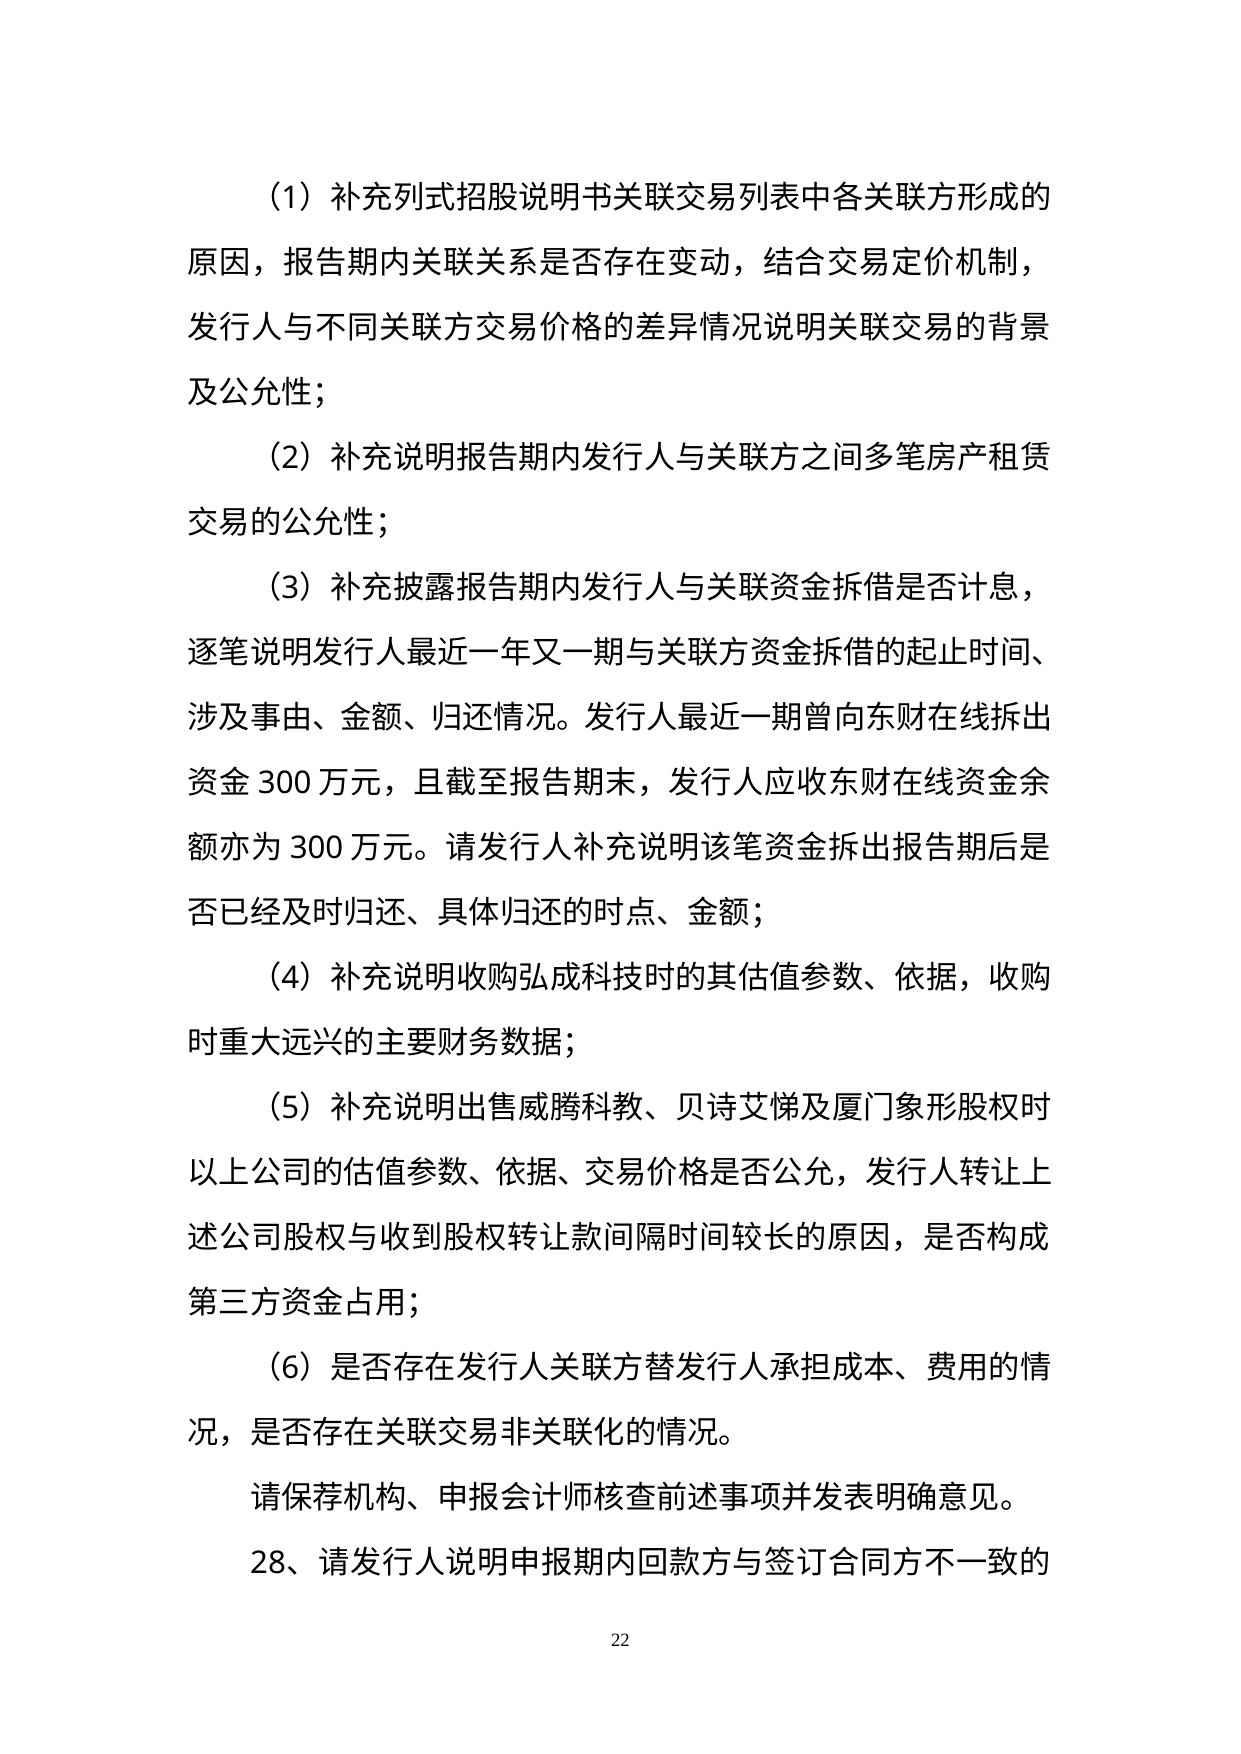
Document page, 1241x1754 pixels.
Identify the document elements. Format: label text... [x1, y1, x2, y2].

list 补充说明出售威腾科教、贝诗艾悌及厦门象形股权时以上公司的估值参数、依据、交易价格是否公允，发行人转让上述公司股权与收到股权转让款间隔时间较长的原因，是否构成第三方资金占用； [187, 1202, 1053, 1462]
list 是否存在发行人关联方替发行人承担成本、费用的情况，是否存在关联交易非关联化的情况。 [187, 1462, 1053, 1592]
list 补充披露报告期内发行人与关联资金拆借是否计息，逐笔说明发行人最近一年又一期与关联方资金拆借的起止时间、涉及事由、金额、归还情况。发行人最近一期曾向东财在线拆出资金300万元，且截至报告期末，发行人应收东财在线资金余额亦为300万元。请发行人补充说明该笔资金拆出报告期后是否已经及时归还、具体归还的时点、金额； [187, 682, 1053, 1072]
list 补充说明报告期内发行人与关联方之间多笔房产租赁交易的公允性； [187, 552, 1053, 682]
list 27、根据招股说明书披露，报告期内发行人主要收入来源于关联方，且存在较多关联交易。请发行人： [187, 162, 1053, 292]
list 补充说明收购弘成科技时的其估值参数、依据，收购时重大远兴的主要财务数据； [187, 1072, 1053, 1202]
list 补充列式招股说明书关联交易列表中各关联方形成的原因，报告期内关联关系是否存在变动，结合交易定价机制，发行人与不同关联方交易价格的差异情况说明关联交易的背景及公允性； [187, 292, 1053, 552]
